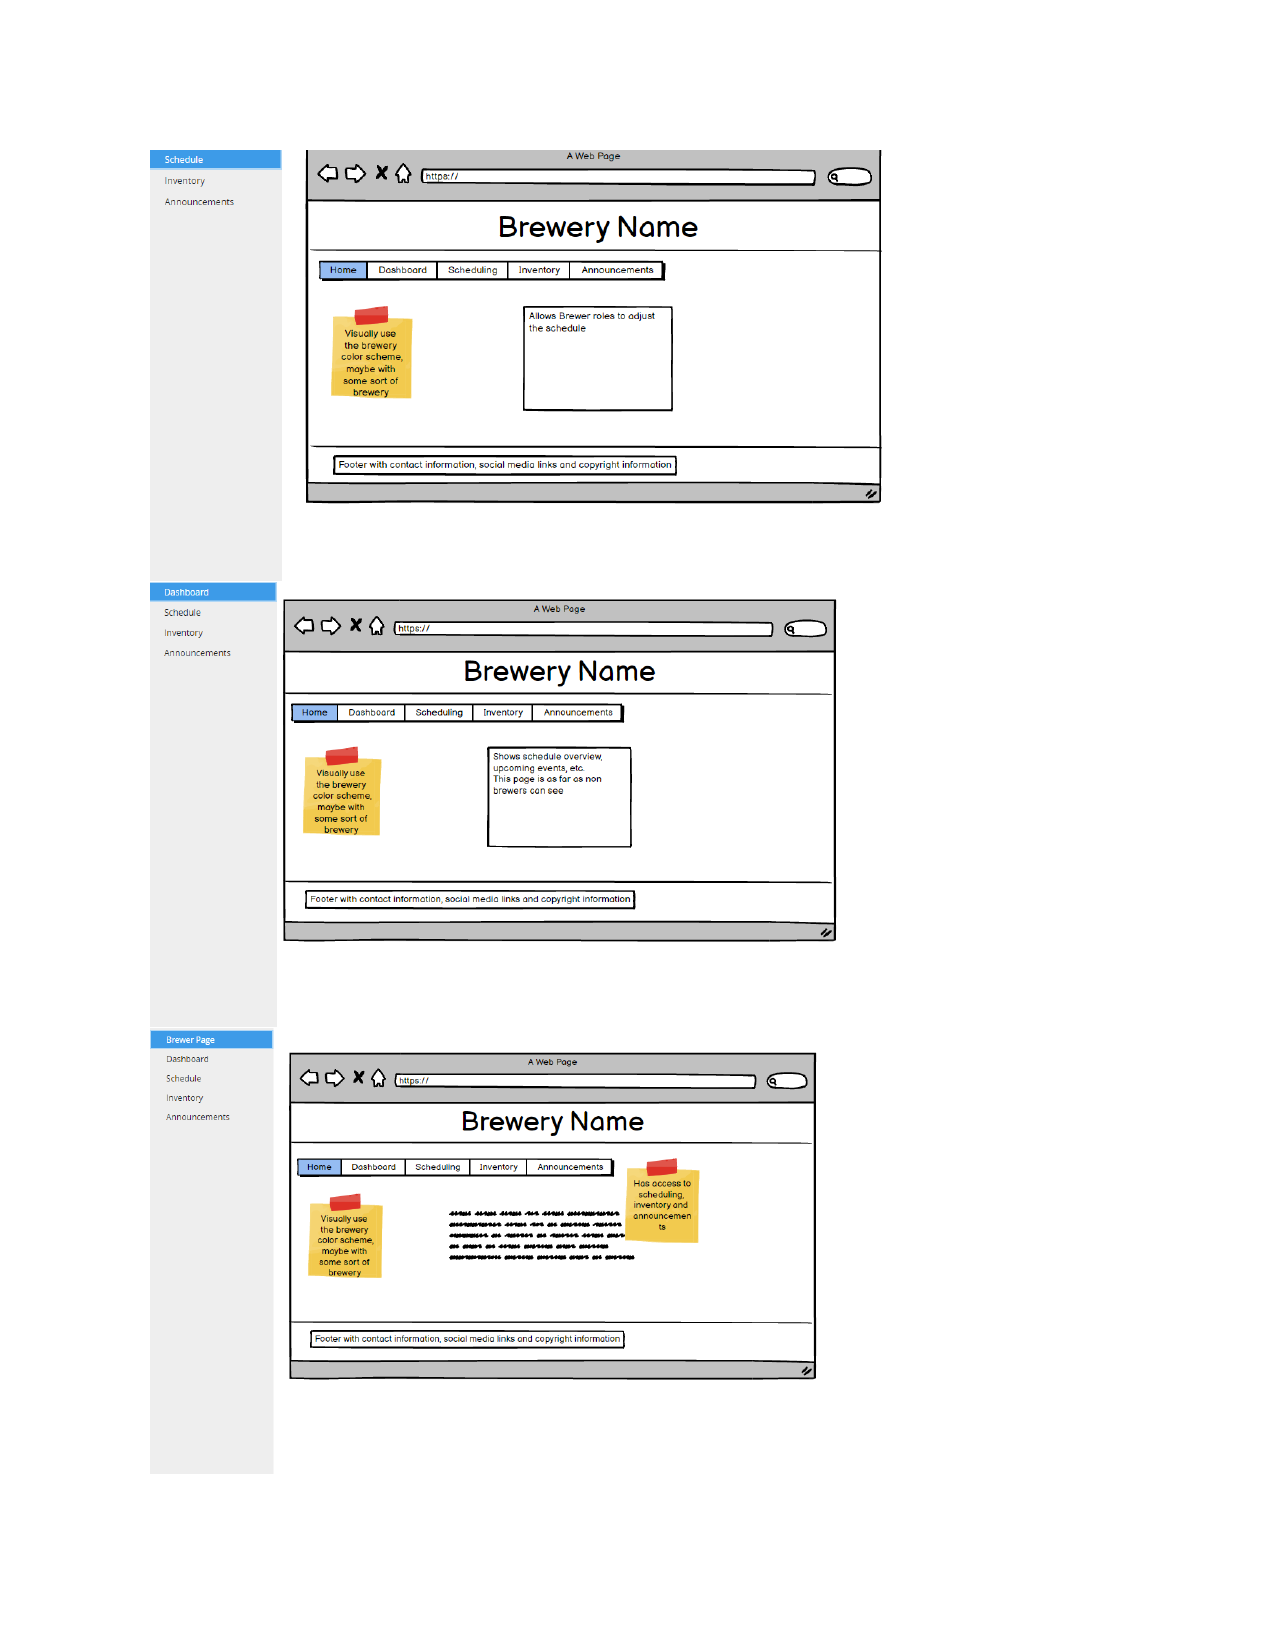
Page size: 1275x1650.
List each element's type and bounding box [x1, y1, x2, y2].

picture [150, 1028, 1125, 1474]
picture [150, 582, 1125, 1027]
picture [150, 150, 1125, 581]
